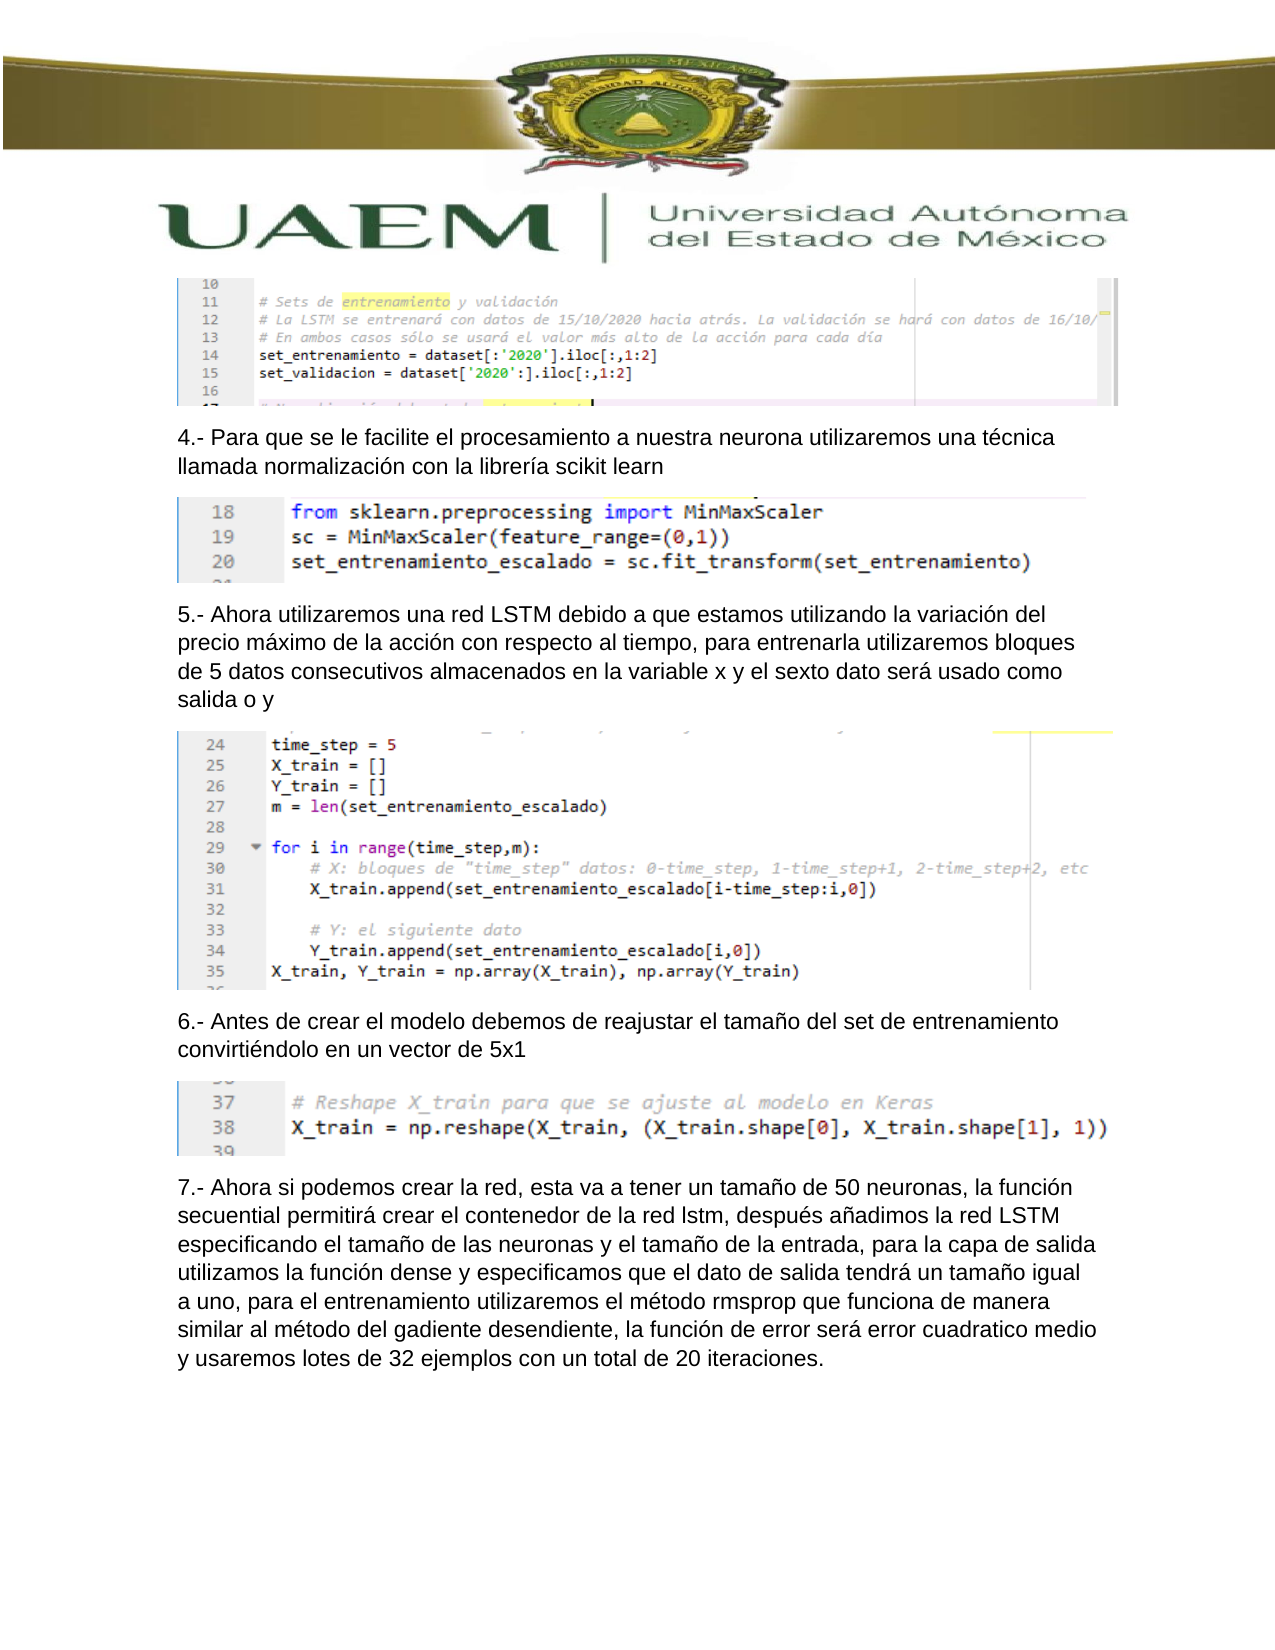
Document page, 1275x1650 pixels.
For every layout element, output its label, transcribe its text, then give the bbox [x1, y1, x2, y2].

text 4.- Para que se le facilite el procesamiento a nuestra neurona utilizaremos una técnica llamada normalización con la librería scikit learn [177, 424, 1098, 479]
picture [177, 1081, 1163, 1156]
picture [177, 497, 1087, 583]
picture [177, 731, 1113, 990]
text 5.- Ahora utilizaremos una red LSTM debido a que estamos utilizando la variación del precio máximo de la acción con respecto al tiempo, para entrenarla utilizaremos bloques de 5 datos consecutivos almacenados en la variable x y el sexto dato será usado como salida o y [177, 601, 1098, 713]
text 6.- Antes de crear el modelo debemos de reajustar el tamaño del set de entrenamiento convirtiéndolo en un vector de 5x1 [177, 1008, 1098, 1063]
picture [3, 0, 1275, 277]
picture [177, 278, 1119, 406]
text 7.- Ahora si podemos crear la red, esta va a tener un tamaño de 50 neuronas, la función secuential permitirá crear el contenedor de la red lstm, después añadimos la red LSTM especificando el tamaño de las neuronas y el tamaño de la entrada, para la capa de salida utilizamos la función dense y especificamos que el dato de salida tendrá un tamaño igual a uno, para el entrenamiento utilizaremos el método rmsprop que funciona de manera similar al método del gadiente desendiente, la función de error será error cuadratico medio y usaremos lotes de 32 ejemplos con un total de 20 iteraciones. [177, 1174, 1098, 1371]
